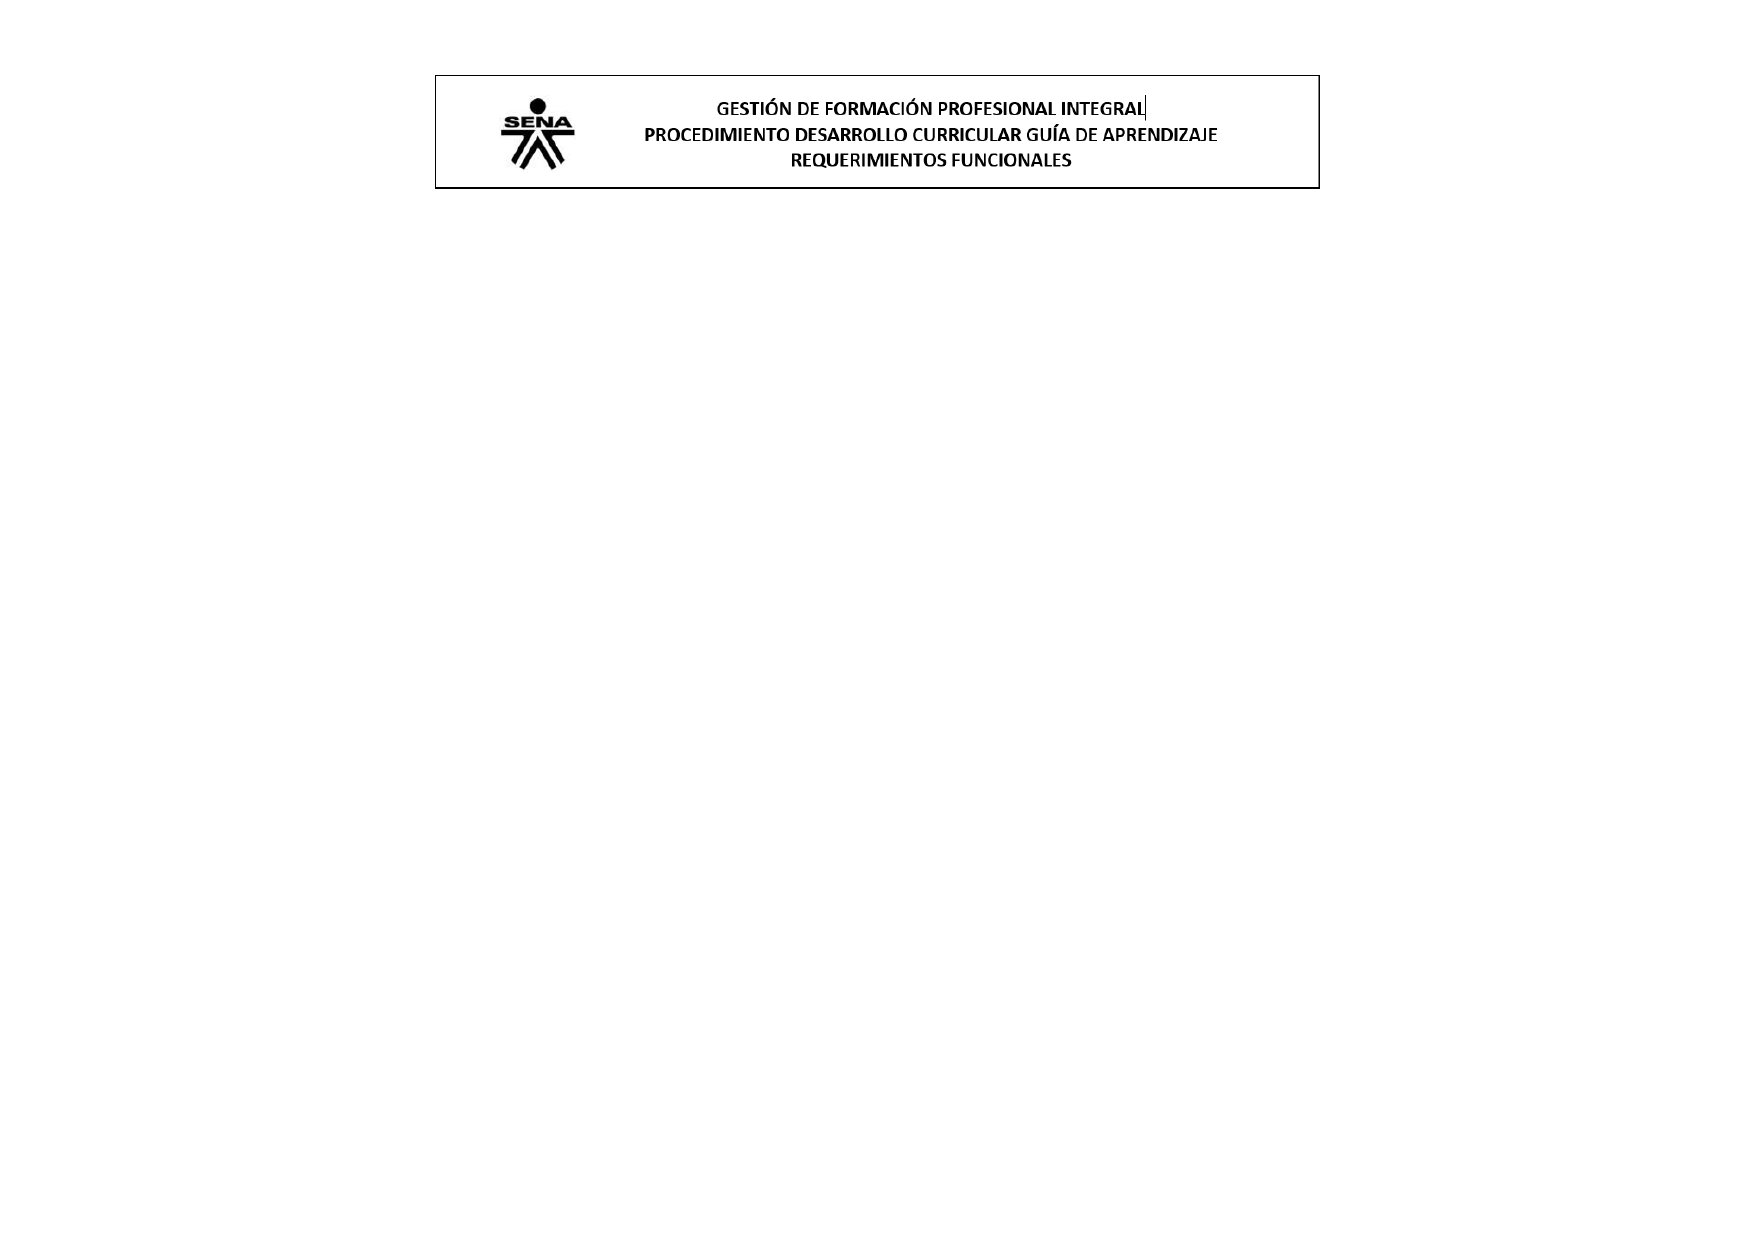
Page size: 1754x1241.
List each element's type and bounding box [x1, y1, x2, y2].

picture [434, 73, 1320, 189]
